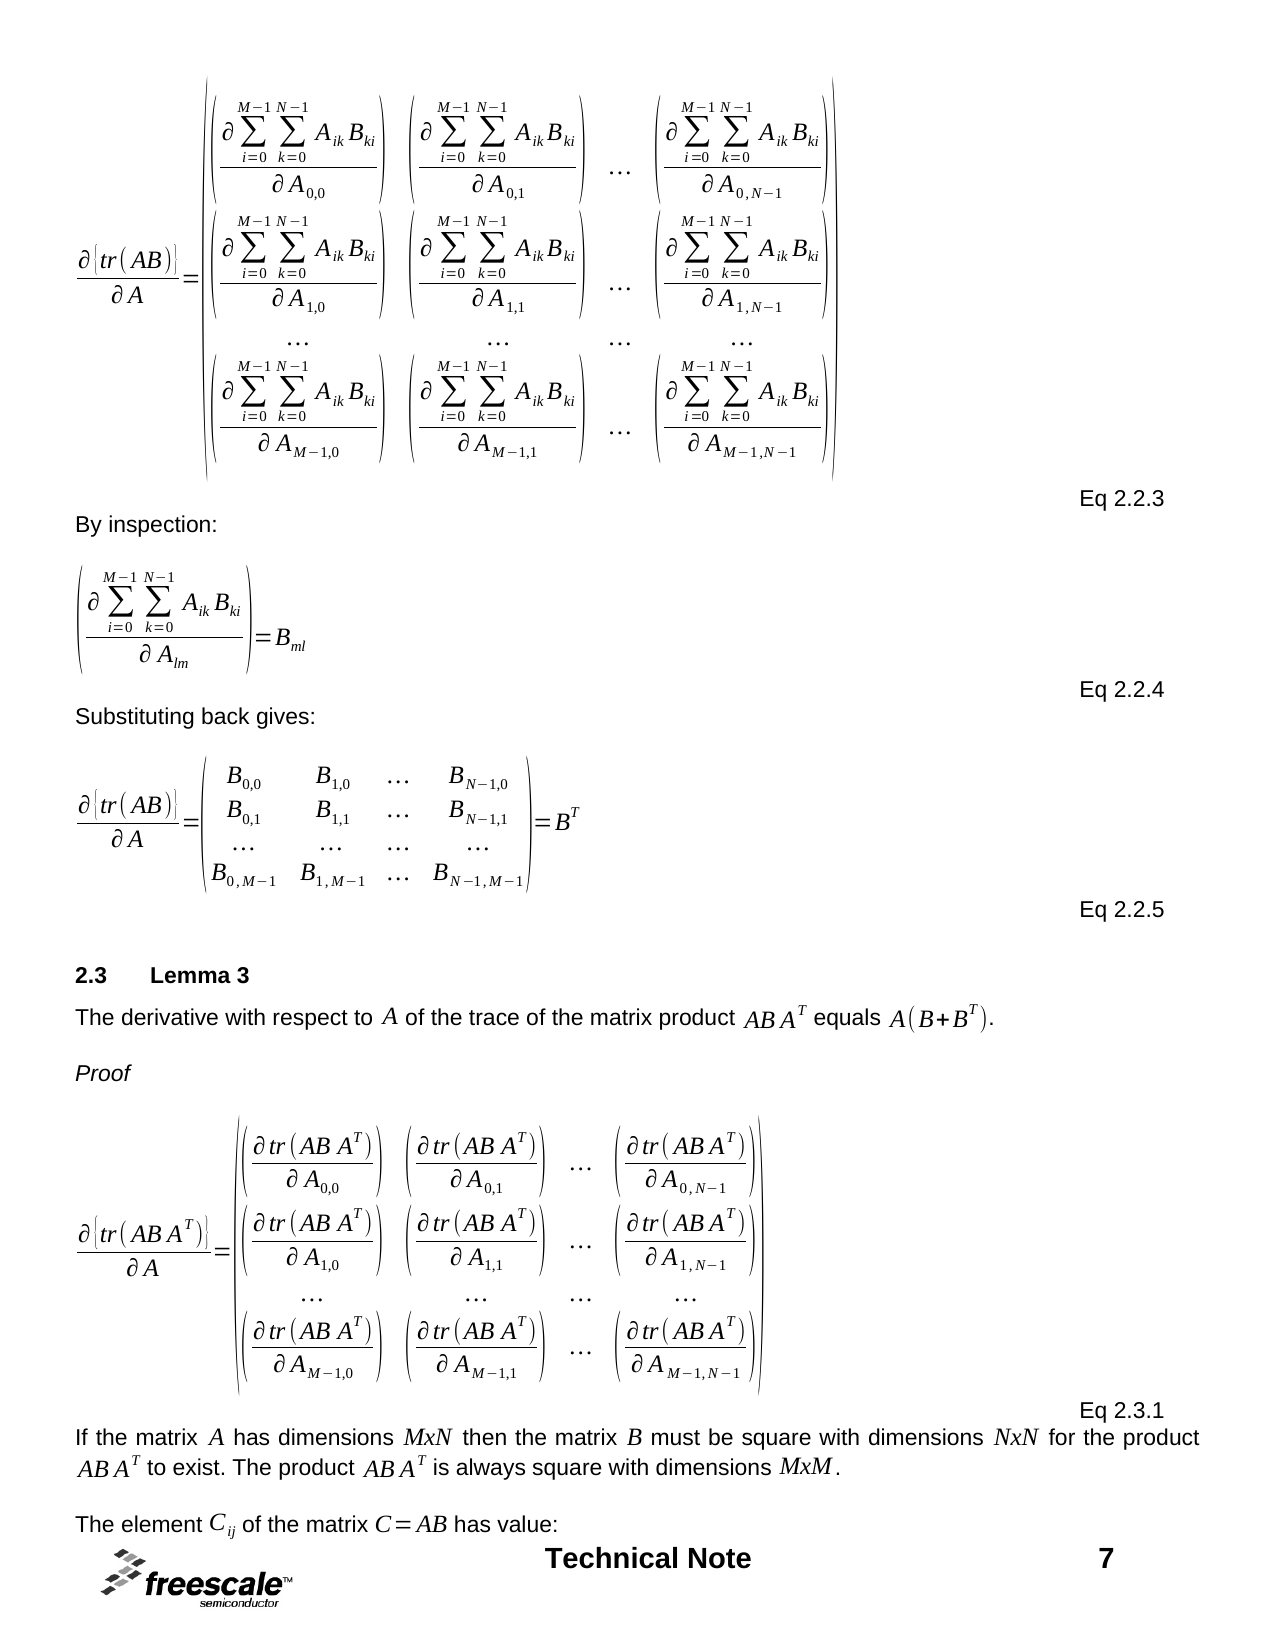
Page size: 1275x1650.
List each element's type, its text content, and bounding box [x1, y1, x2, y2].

text Eq 2.2.3 [75, 484, 1200, 511]
subtitle Lemma 3 [75, 962, 1200, 988]
text Eq 2.3.1 [75, 1397, 1200, 1423]
picture [90, 1540, 297, 1614]
text The element of the matrix has value: [75, 1509, 1200, 1540]
text If the matrix has dimensions then the matrix must be square with dimensions for the product to exist. The product is always square with dimensions . [75, 1423, 1200, 1482]
text Eq 2.2.4 [75, 676, 1200, 703]
text The derivative with respect to of the trace of the matrix product equals . [75, 1001, 1200, 1033]
text Substituting back gives: [75, 703, 1200, 729]
text Proof [75, 1060, 1200, 1086]
text Eq 2.2.5 [75, 896, 1200, 923]
text By inspection: [75, 511, 1200, 537]
